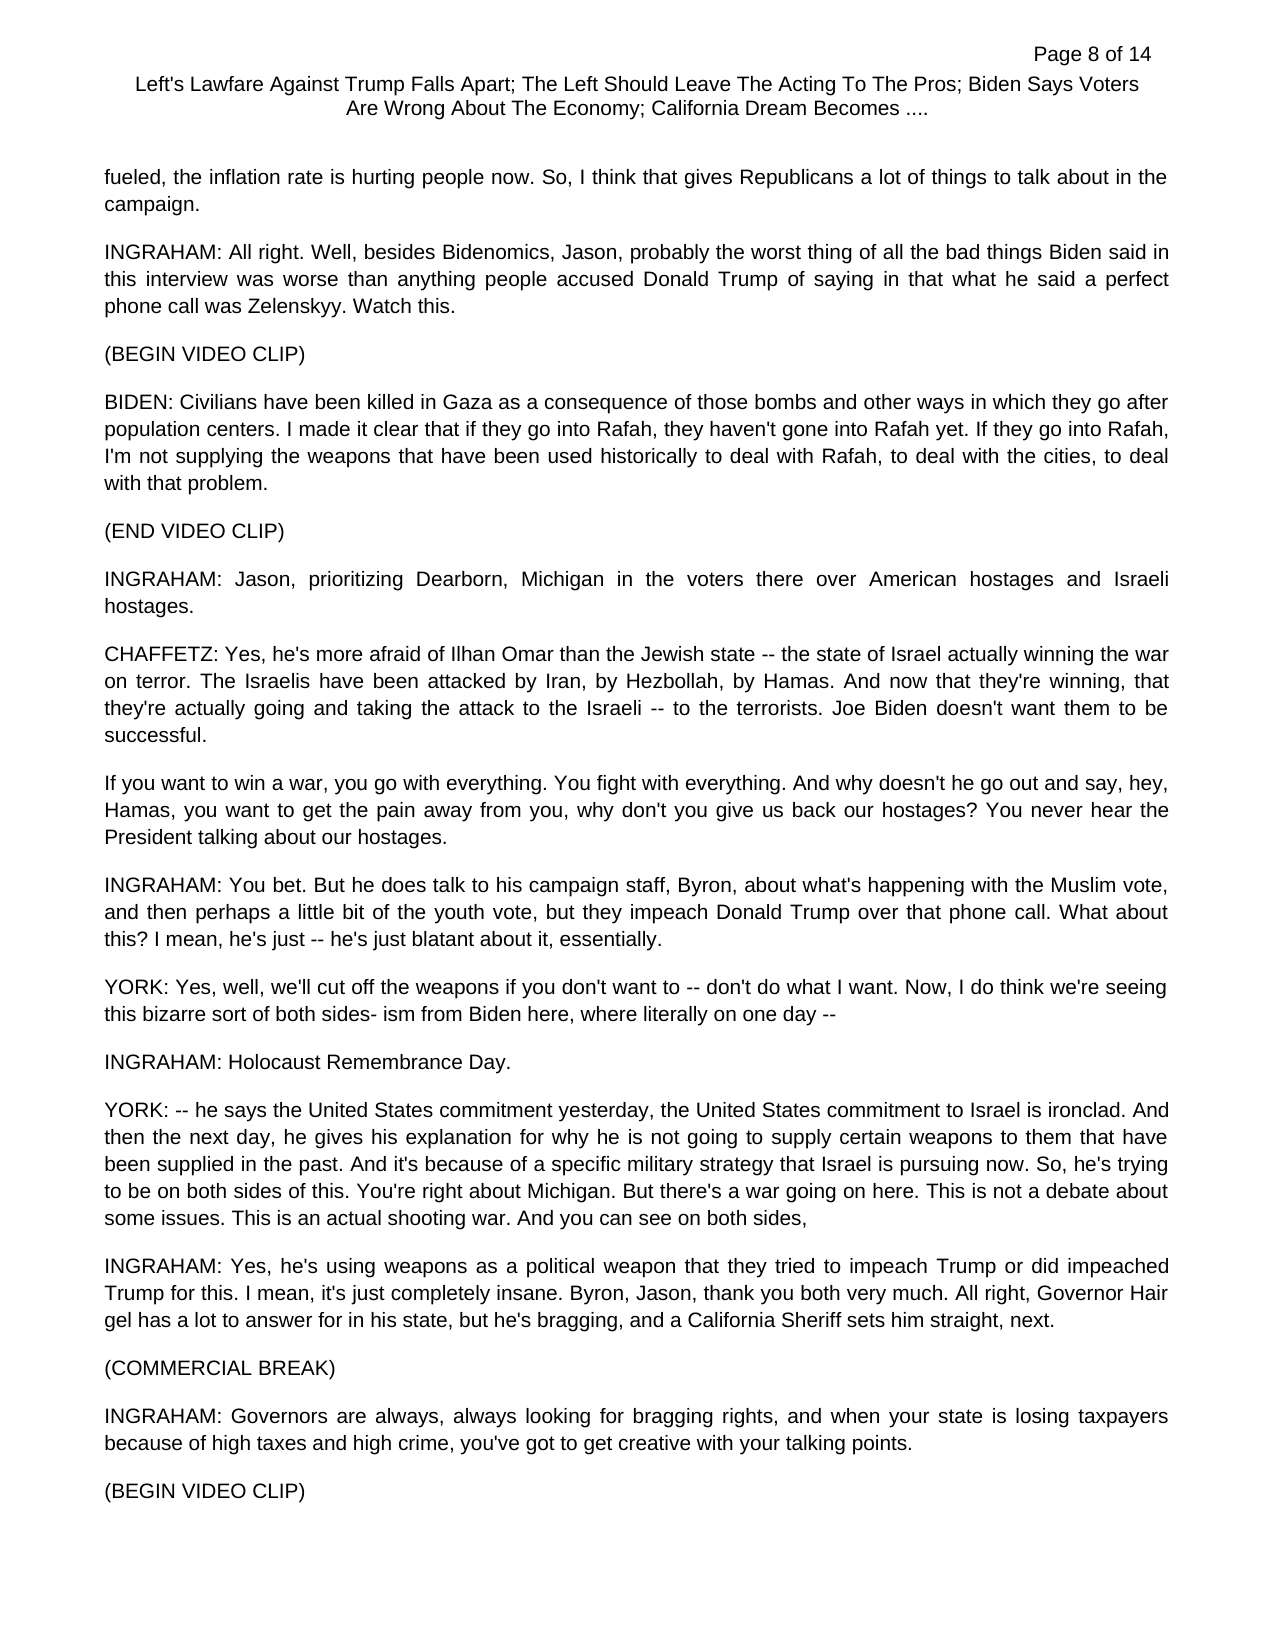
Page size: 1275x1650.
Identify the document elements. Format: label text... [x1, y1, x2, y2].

text INGRAHAM: Yes, he's using weapons as a political weapon that they tried to impeach Trump or did impeached Trump for this. I mean, it's just completely insane. Byron, Jason, thank you both very much. All right, Governor Hair gel has a lot to answer for in his state, but he's bragging, and a California Sheriff sets him straight, next. [104, 1251, 1171, 1332]
text INGRAHAM: You bet. But he does talk to his campaign staff, Byron, about what's happening with the Muslim vote, and then perhaps a little bit of the youth vote, but they impeach Donald Trump over that phone call. What about this? I mean, he's just -- he's just blatant about it, essentially. [104, 870, 1171, 951]
text CHAFFETZ: Yes, he's more afraid of Ilhan Omar than the Jewish state -- the state of Israel actually winning the war on terror. The Israelis have been attacked by Iran, by Hezbollah, by Hamas. And now that they're winning, that they're actually going and taking the attack to the Israeli -- to the terrorists. Joe Biden doesn't want them to be successful. [104, 638, 1171, 747]
text (BEGIN VIDEO CLIP) [104, 1476, 1171, 1503]
text (END VIDEO CLIP) [104, 516, 1171, 543]
text YORK: Yes, well, we'll cut off the weapons if you don't want to -- don't do what I want. Now, I do think we're seeing this bizarre sort of both sides- ism from Biden here, where literally on one day -- [104, 972, 1171, 1026]
text INGRAHAM: Holocaust Remembrance Day. [104, 1047, 1171, 1074]
text INGRAHAM: All right. Well, besides Bidenomics, Jason, probably the worst thing of all the bad things Biden said in this interview was worse than anything people accused Donald Trump of saying in that what he said a perfect phone call was Zelenskyy. Watch this. [104, 236, 1171, 318]
text If you want to win a war, you go with everything. You fight with everything. And why doesn't he go out and say, hey, Hamas, you want to get the pain away from you, why don't you give us back our hostages? You never hear the President talking about our hostages. [104, 768, 1171, 849]
text (BEGIN VIDEO CLIP) [104, 338, 1171, 366]
text YORK: -- he says the United States commitment yesterday, the United States commitment to Israel is ironclad. And then the next day, he gives his explanation for why he is not going to supply certain weapons to them that have been supplied in the past. And it's because of a specific military strategy that Israel is pursuing now. So, he's trying to be on both sides of this. You're right about Michigan. But there's a war going on here. This is not a debate about some issues. This is an actual shooting war. And you can see on both sides, [104, 1095, 1171, 1230]
text (COMMERCIAL BREAK) [104, 1353, 1171, 1380]
text INGRAHAM: Governors are always, always looking for bragging rights, and when your state is losing taxpayers because of high taxes and high crime, you've got to get creative with your talking points. [104, 1401, 1171, 1455]
text INGRAHAM: Jason, prioritizing Dearborn, Michigan in the voters there over American hostages and Israeli hostages. [104, 563, 1171, 618]
text BIDEN: Civilians have been killed in Gaza as a consequence of those bombs and other ways in which they go after population centers. I made it clear that if they go into Rafah, they haven't gone into Rafah yet. If they go into Rafah, I'm not supplying the weapons that have been used historically to deal with Rafah, to deal with the cities, to deal with that problem. [104, 386, 1171, 495]
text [104, 161, 1171, 216]
